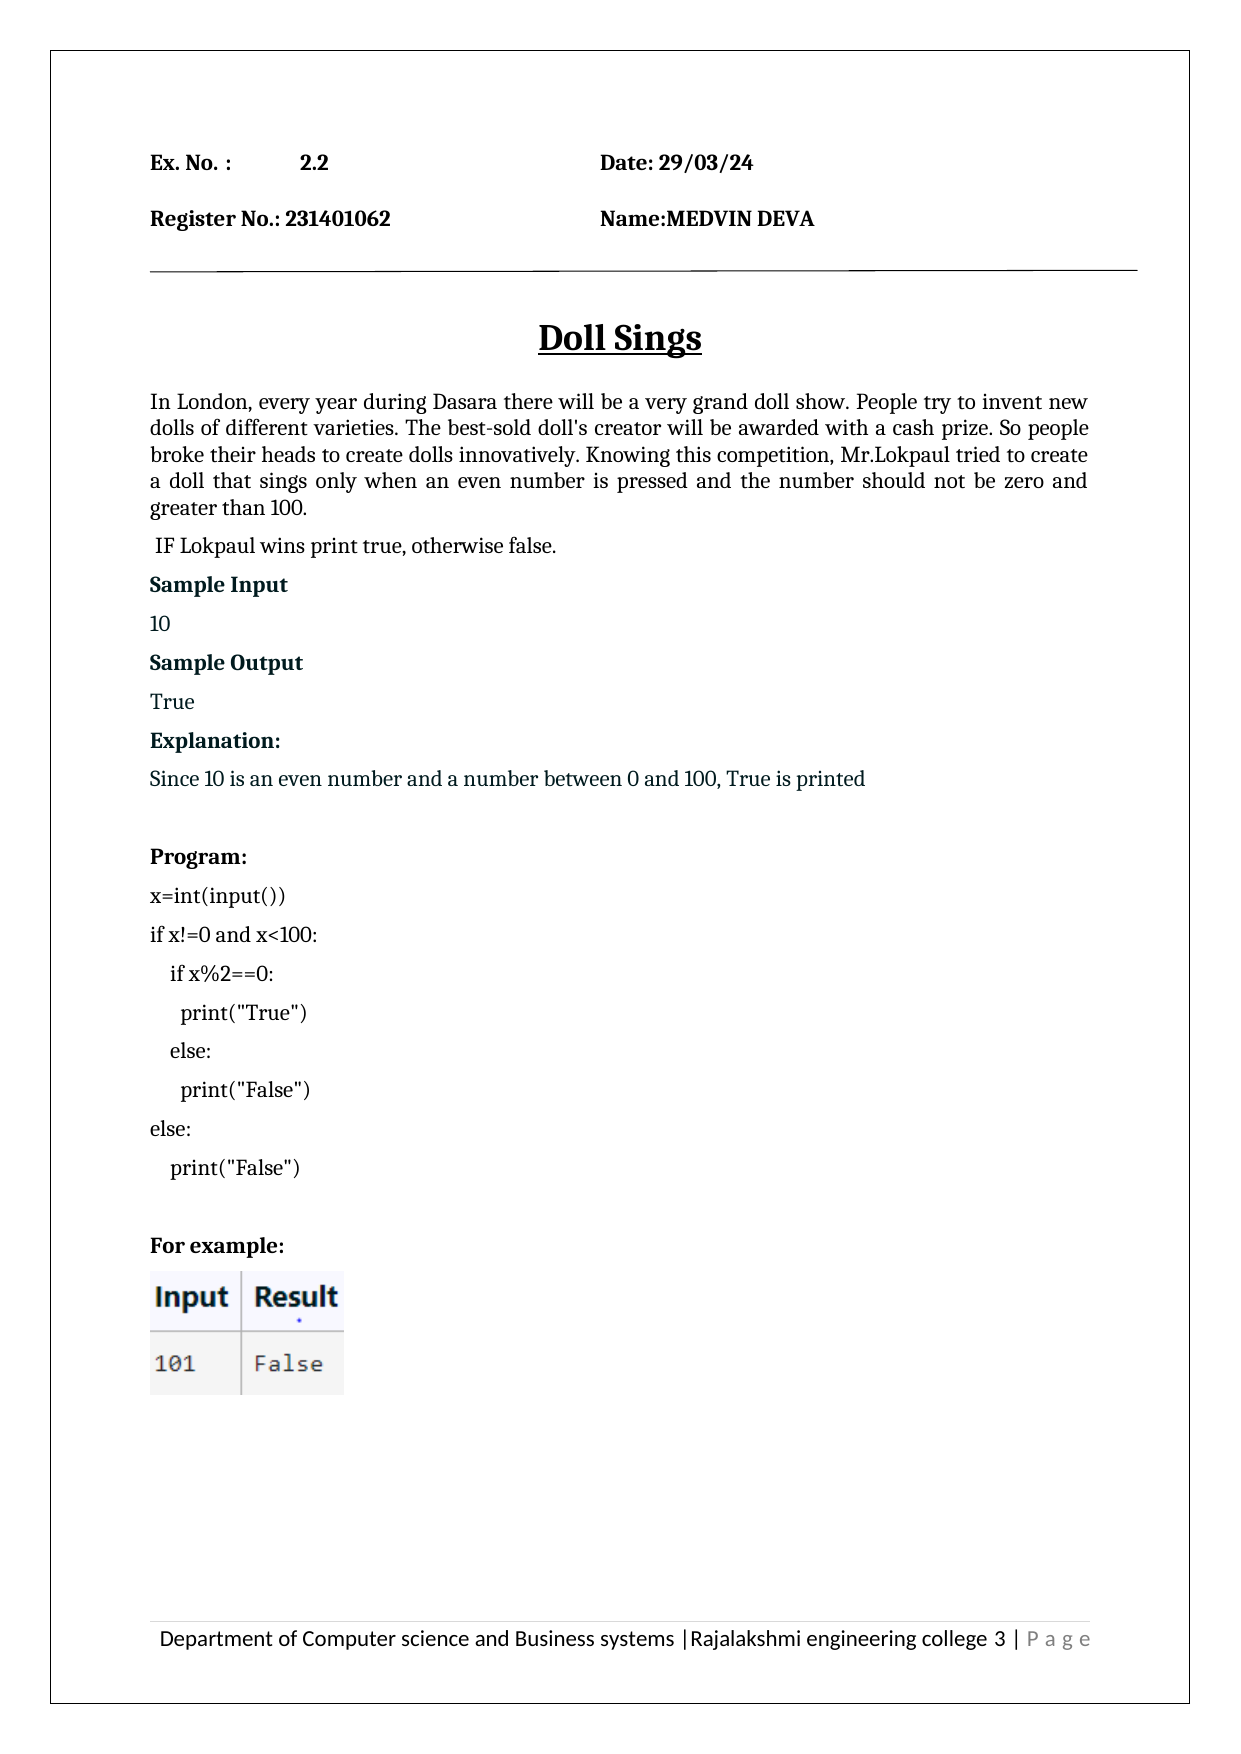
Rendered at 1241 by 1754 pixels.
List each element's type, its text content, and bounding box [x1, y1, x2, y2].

text Explanation: [150, 727, 1090, 754]
text if x!=0 and x<100: [150, 922, 1090, 948]
text Sample Input [150, 572, 1090, 598]
text Since 10 is an even number and a number between 0 and 100, True is printed [150, 766, 1090, 793]
picture [150, 1271, 344, 1395]
text IF Lokpaul wins print true, otherwise false. [150, 533, 1090, 559]
text Sample Output [150, 650, 1090, 676]
text x=int(input()) [150, 883, 1090, 909]
text 10 [150, 611, 1090, 637]
text if x%2==0: [150, 961, 1090, 987]
text print("False") [150, 1155, 1090, 1181]
text Ex. No. : 2.2 Date: 29/03/24 [150, 150, 1090, 176]
text else: [150, 1038, 1090, 1064]
text True [150, 688, 1090, 715]
text Doll Sings [150, 317, 1090, 360]
text else: [150, 1116, 1090, 1142]
text Register No.: 231401062 Name:MEDVIN DEVA [150, 206, 1090, 232]
text print("False") [150, 1077, 1090, 1103]
text In London, every year during Dasara there will be a very grand doll show. People try to invent new dolls of different varieties. The best-sold doll's creator will be awarded with a cash prize. So people broke their heads to create dolls innovatively. Knowing this competition, Mr.Lokpaul tried to create a doll that sings only when an even number is pressed and the number should not be zero and greater than 100. [150, 389, 1090, 521]
text print("True") [150, 999, 1090, 1026]
text Program: [150, 844, 1090, 870]
text For example: [150, 1232, 1090, 1259]
